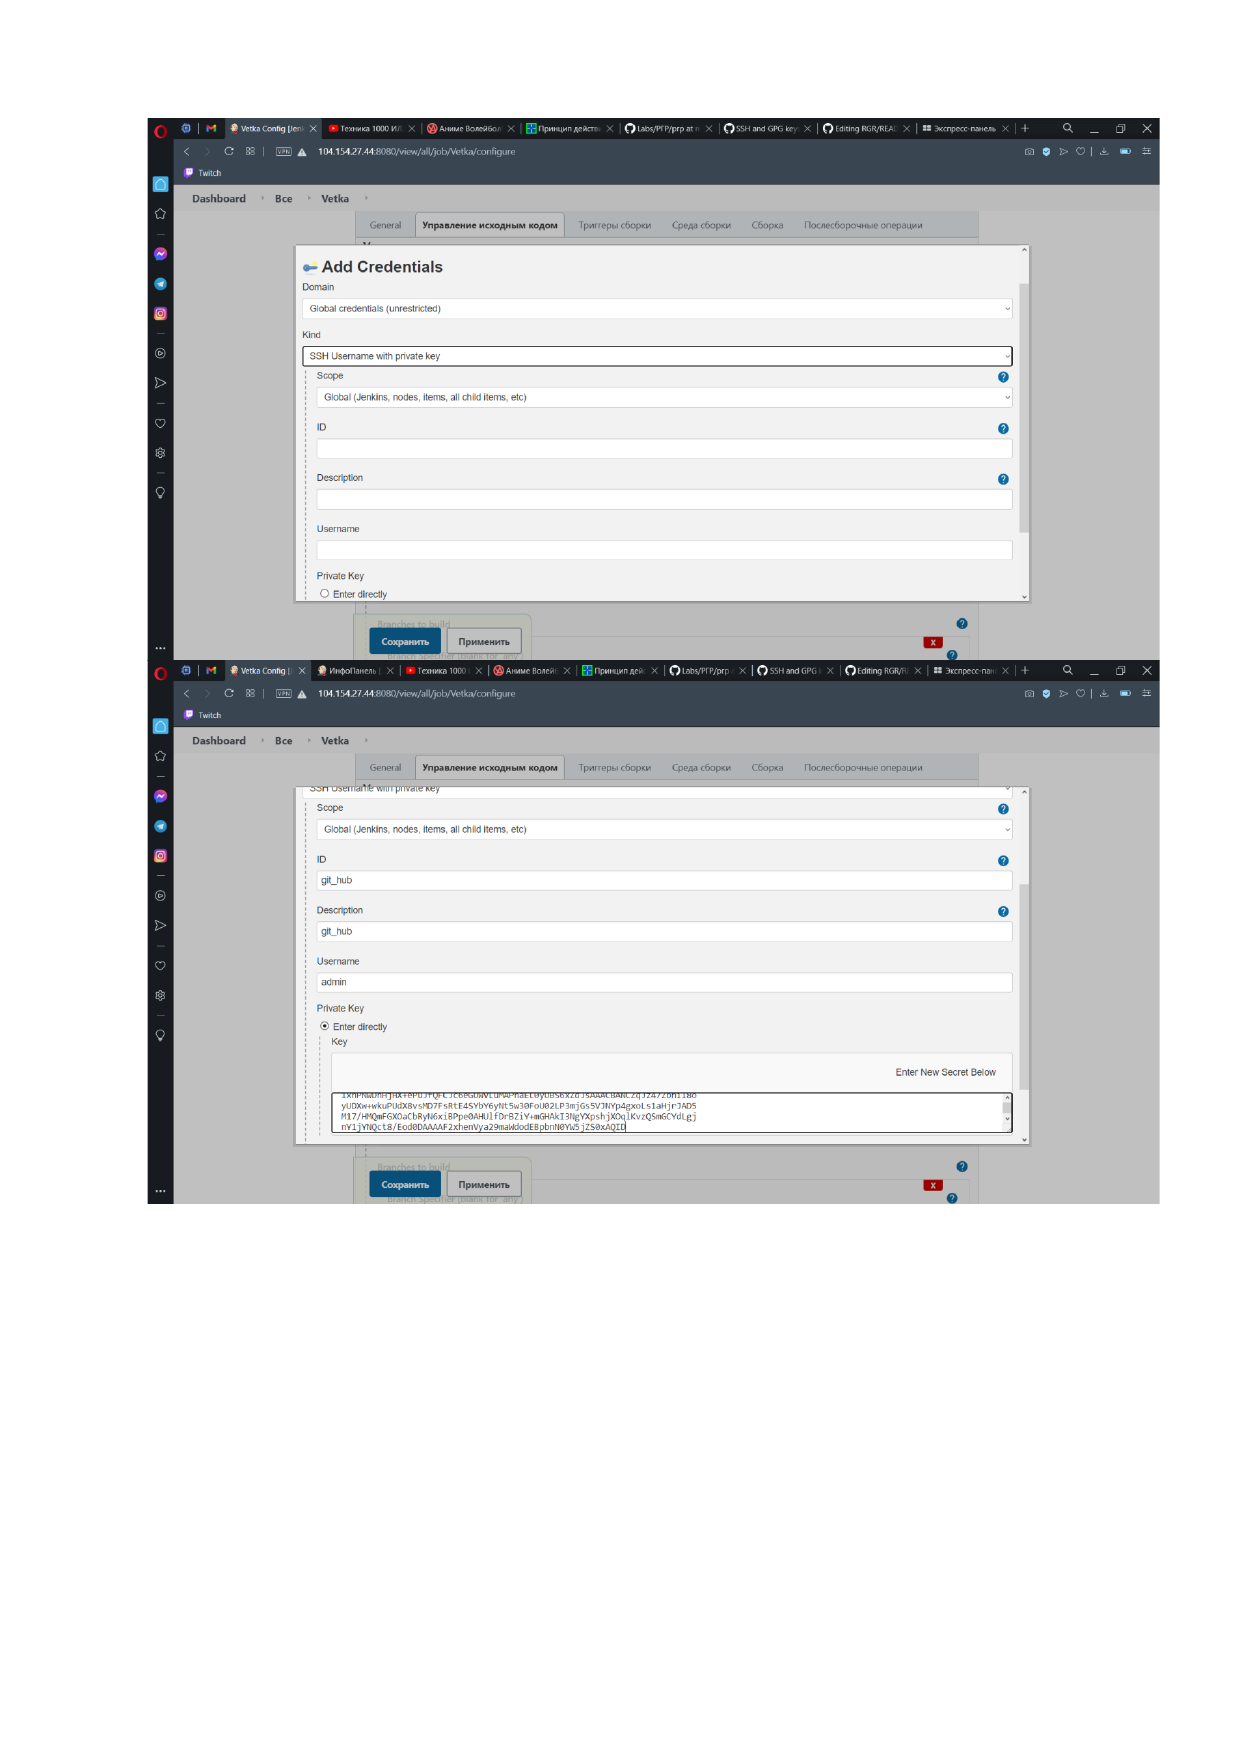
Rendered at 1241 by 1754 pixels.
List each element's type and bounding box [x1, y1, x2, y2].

picture [147, 118, 1160, 1204]
